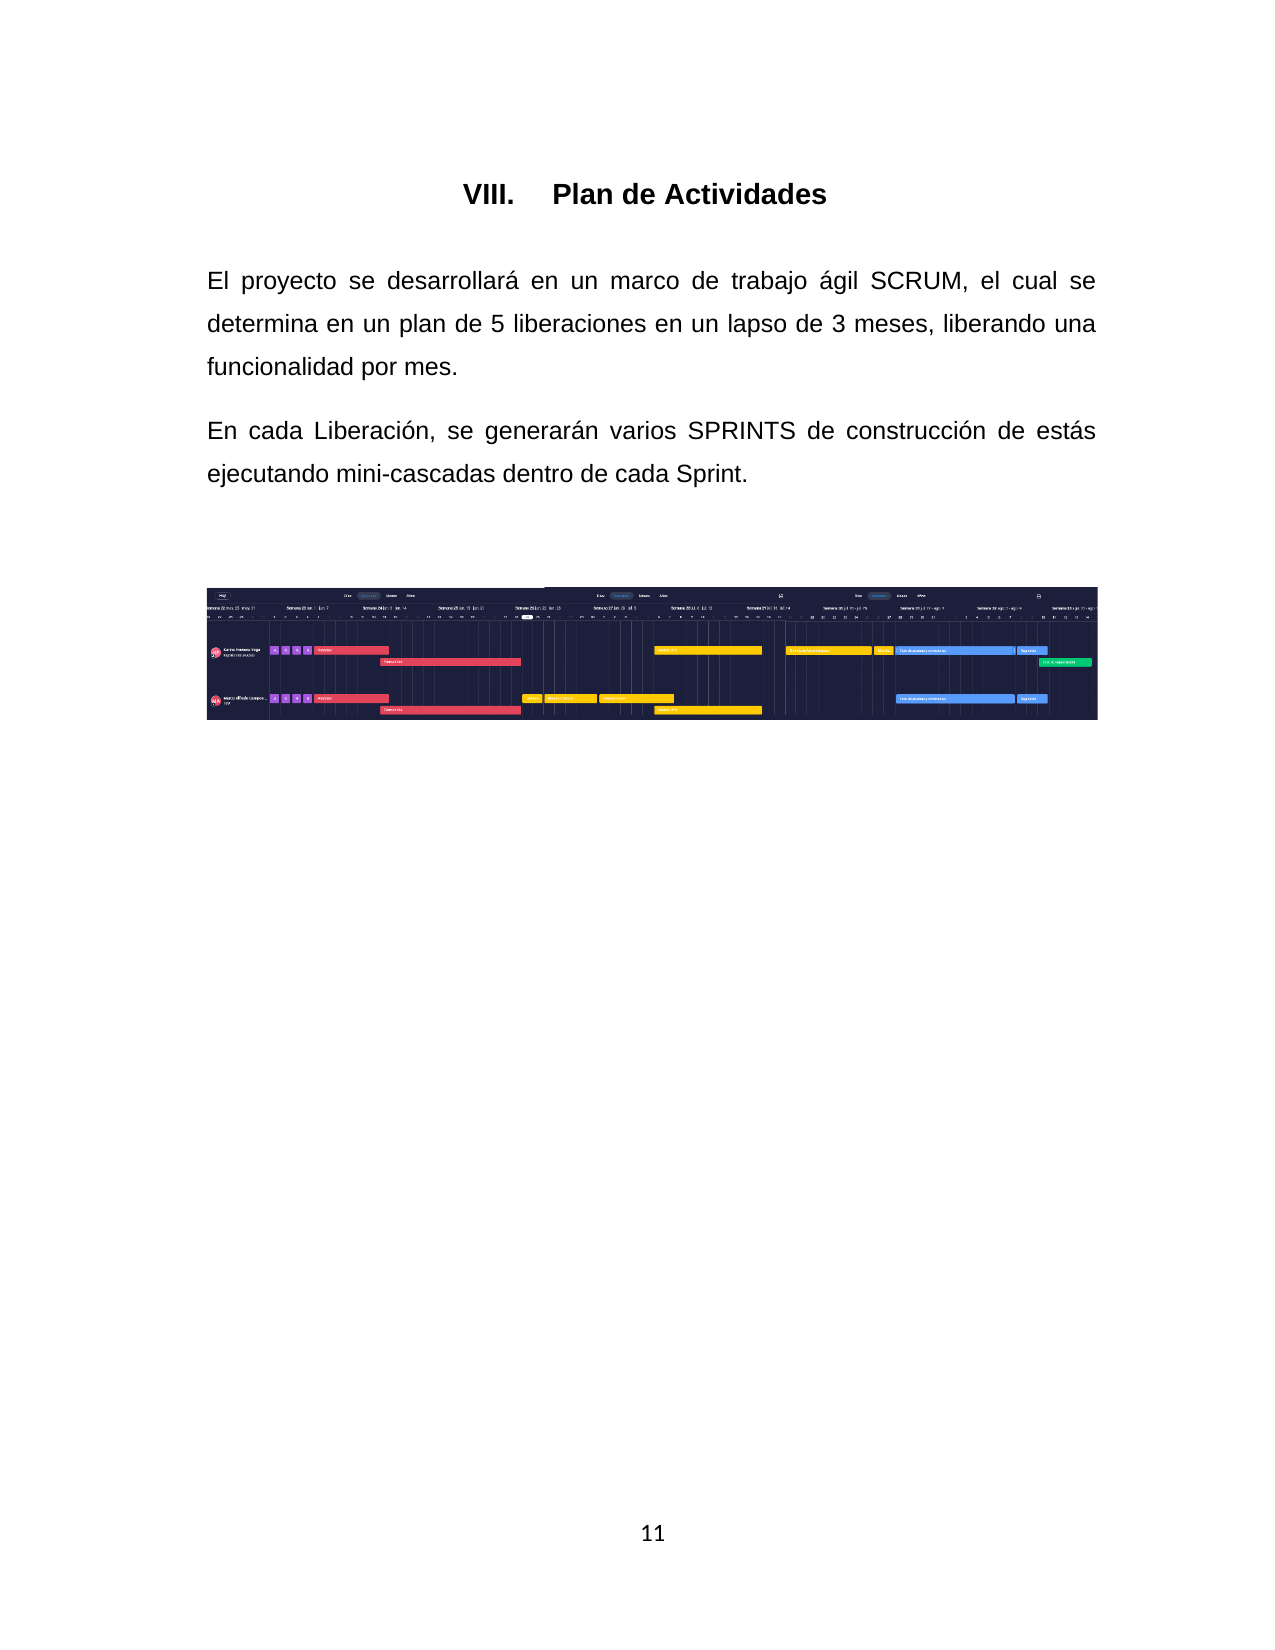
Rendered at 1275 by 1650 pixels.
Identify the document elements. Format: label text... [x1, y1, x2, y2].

text En cada Liberación, se generarán varios SPRINTS de construcción de estás ejecutando mini-cascadas dentro de cada Sprint. [207, 416, 1098, 488]
list Plan de Actividades [244, 177, 1098, 211]
text El proyecto se desarrollará en un marco de trabajo ágil SCRUM, el cual se determina en un plan de 5 liberaciones en un lapso de 3 meses, liberando una funcionalidad por mes. [207, 266, 1098, 381]
picture [206, 587, 1098, 720]
